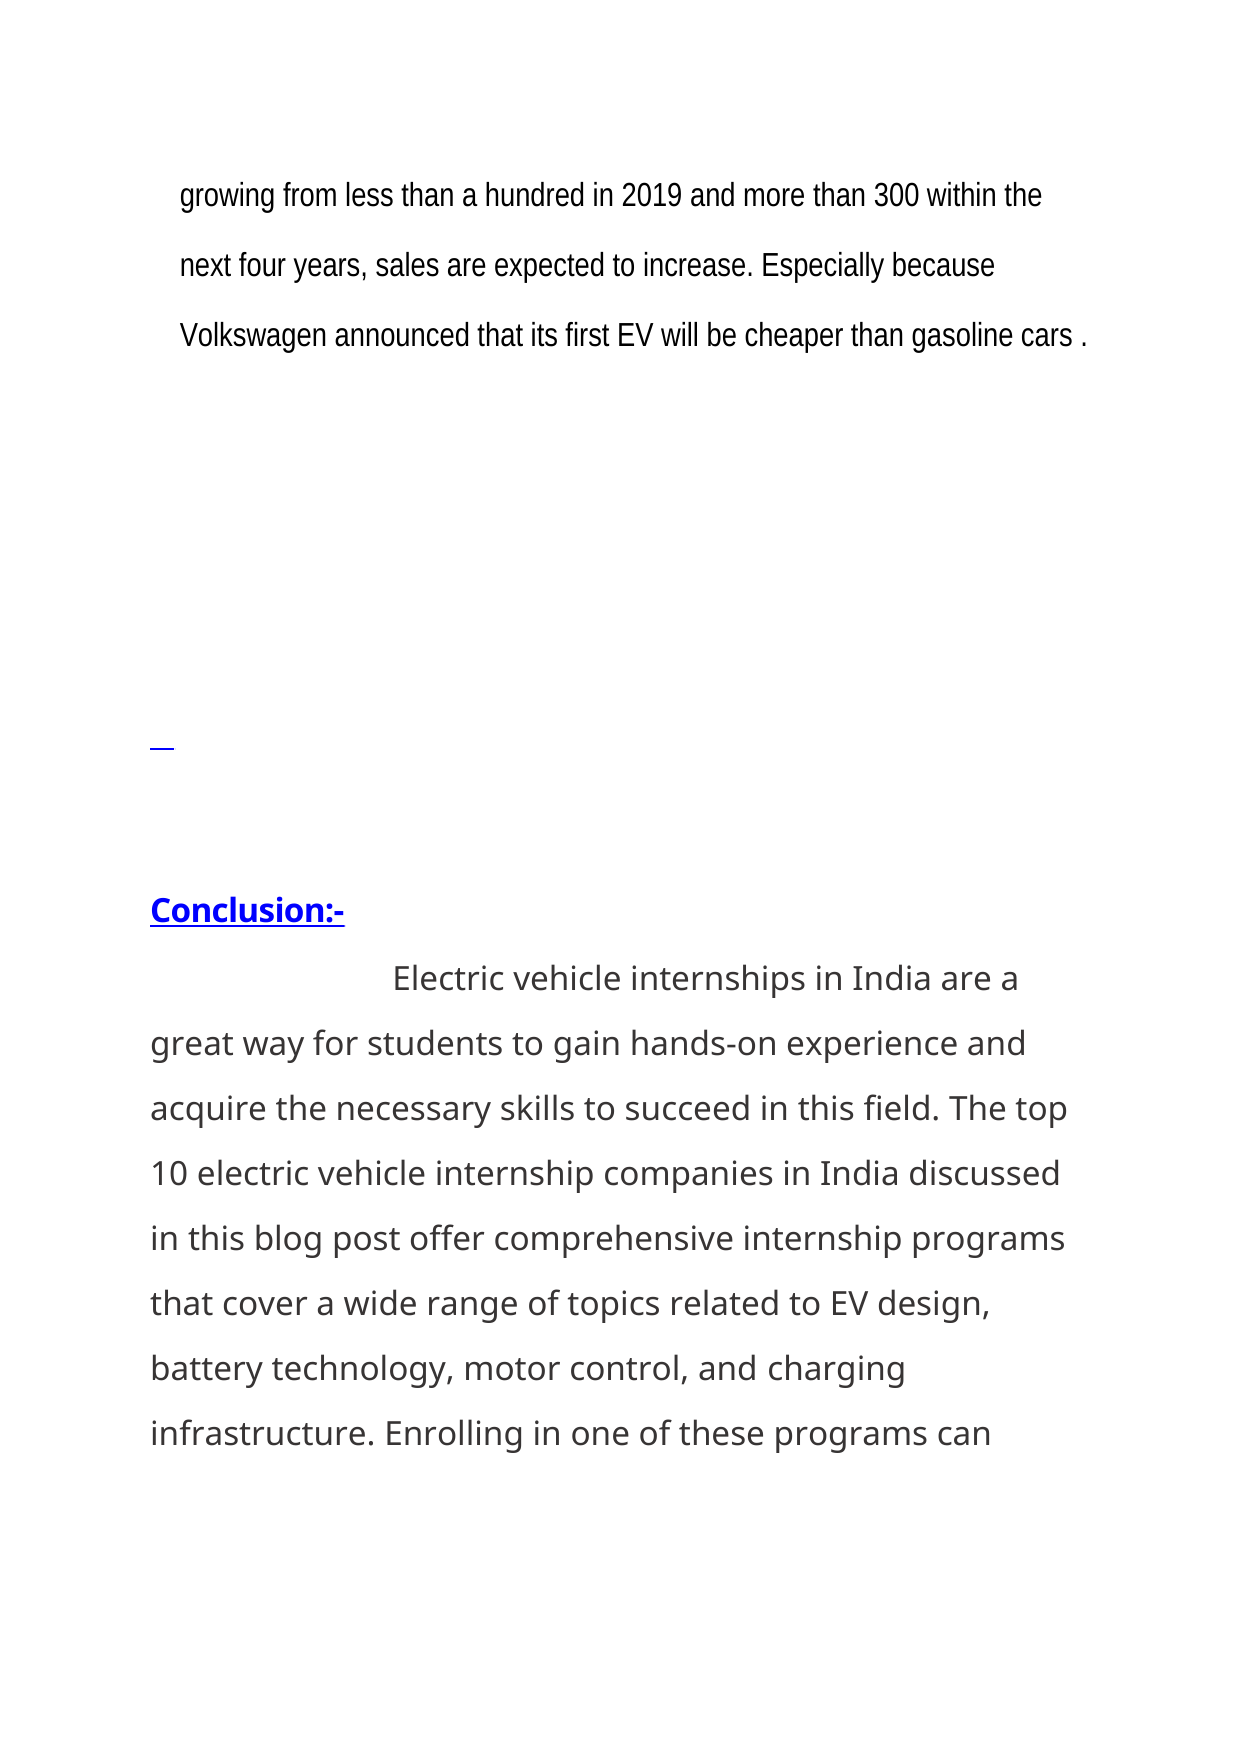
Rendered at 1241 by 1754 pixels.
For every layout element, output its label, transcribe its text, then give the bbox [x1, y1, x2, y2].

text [150, 945, 1090, 1465]
text Conclusion:- [150, 877, 1090, 942]
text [179, 162, 1090, 367]
